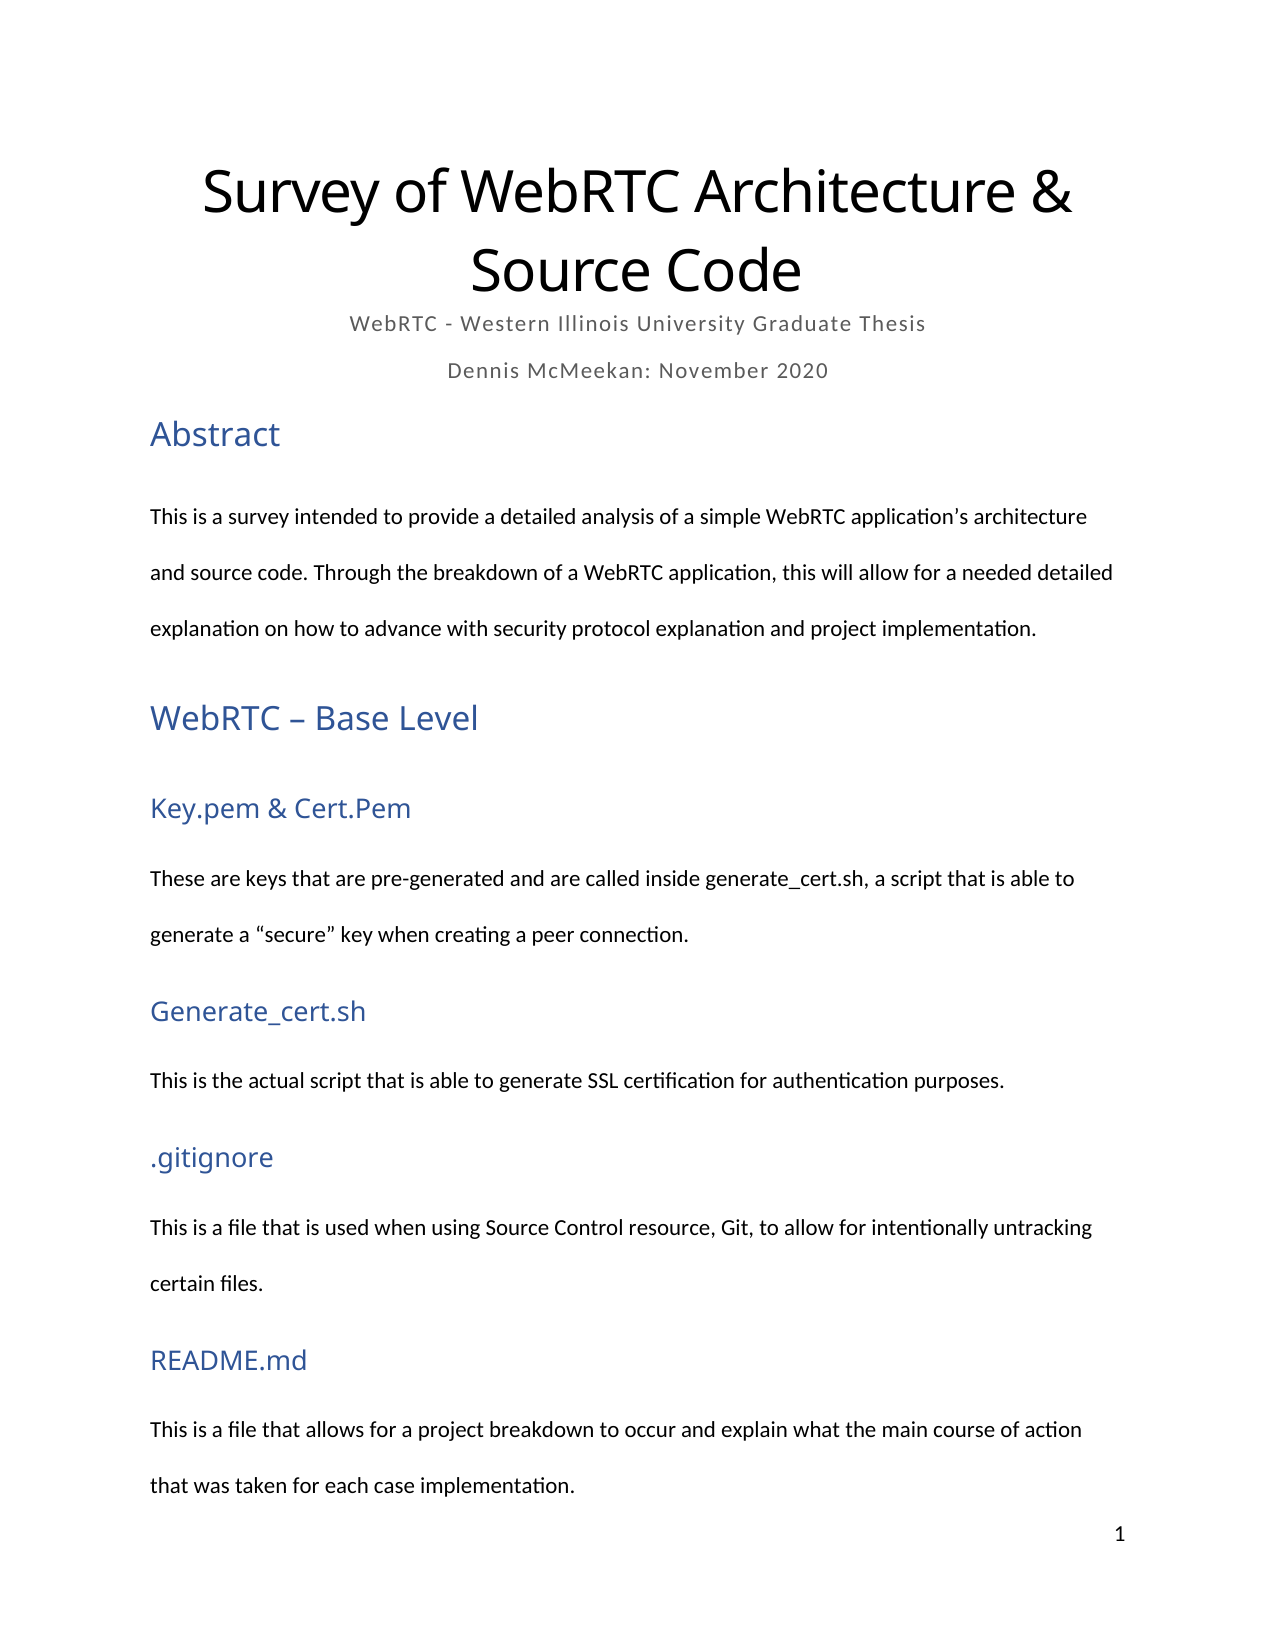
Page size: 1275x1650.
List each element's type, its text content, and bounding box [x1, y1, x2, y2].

subtitle Key.pem & Cert.Pem [150, 790, 1125, 827]
subtitle Abstract [150, 411, 1125, 456]
subtitle Generate_cert.sh [150, 992, 1125, 1029]
subtitle Dennis McMeekan: November 2020 [150, 356, 1125, 384]
text This is a file that allows for a project breakdown to occur and explain what the main course of action that was taken for each case implementation. [150, 1415, 1125, 1499]
subtitle .gitignore [150, 1139, 1125, 1176]
subtitle WebRTC - Western Illinois University Graduate Thesis [150, 309, 1125, 337]
text This is the actual script that is able to generate SSL certification for authentication purposes. [150, 1066, 1125, 1094]
subtitle WebRTC – Base Level [150, 695, 1125, 740]
text These are keys that are pre-generated and are called inside generate_cert.sh, a script that is able to generate a “secure” key when creating a peer connection. [150, 864, 1125, 948]
text This is a survey intended to provide a detailed analysis of a simple WebRTC application’s architecture and source code. Through the breakdown of a WebRTC application, this will allow for a needed detailed explanation on how to advance with security protocol explanation and project implementation. [150, 502, 1125, 642]
title Survey of WebRTC Architecture & Source Code [150, 150, 1125, 309]
subtitle README.md [150, 1341, 1125, 1378]
text This is a file that is used when using Source Control resource, Git, to allow for intentionally untracking certain files. [150, 1213, 1125, 1297]
